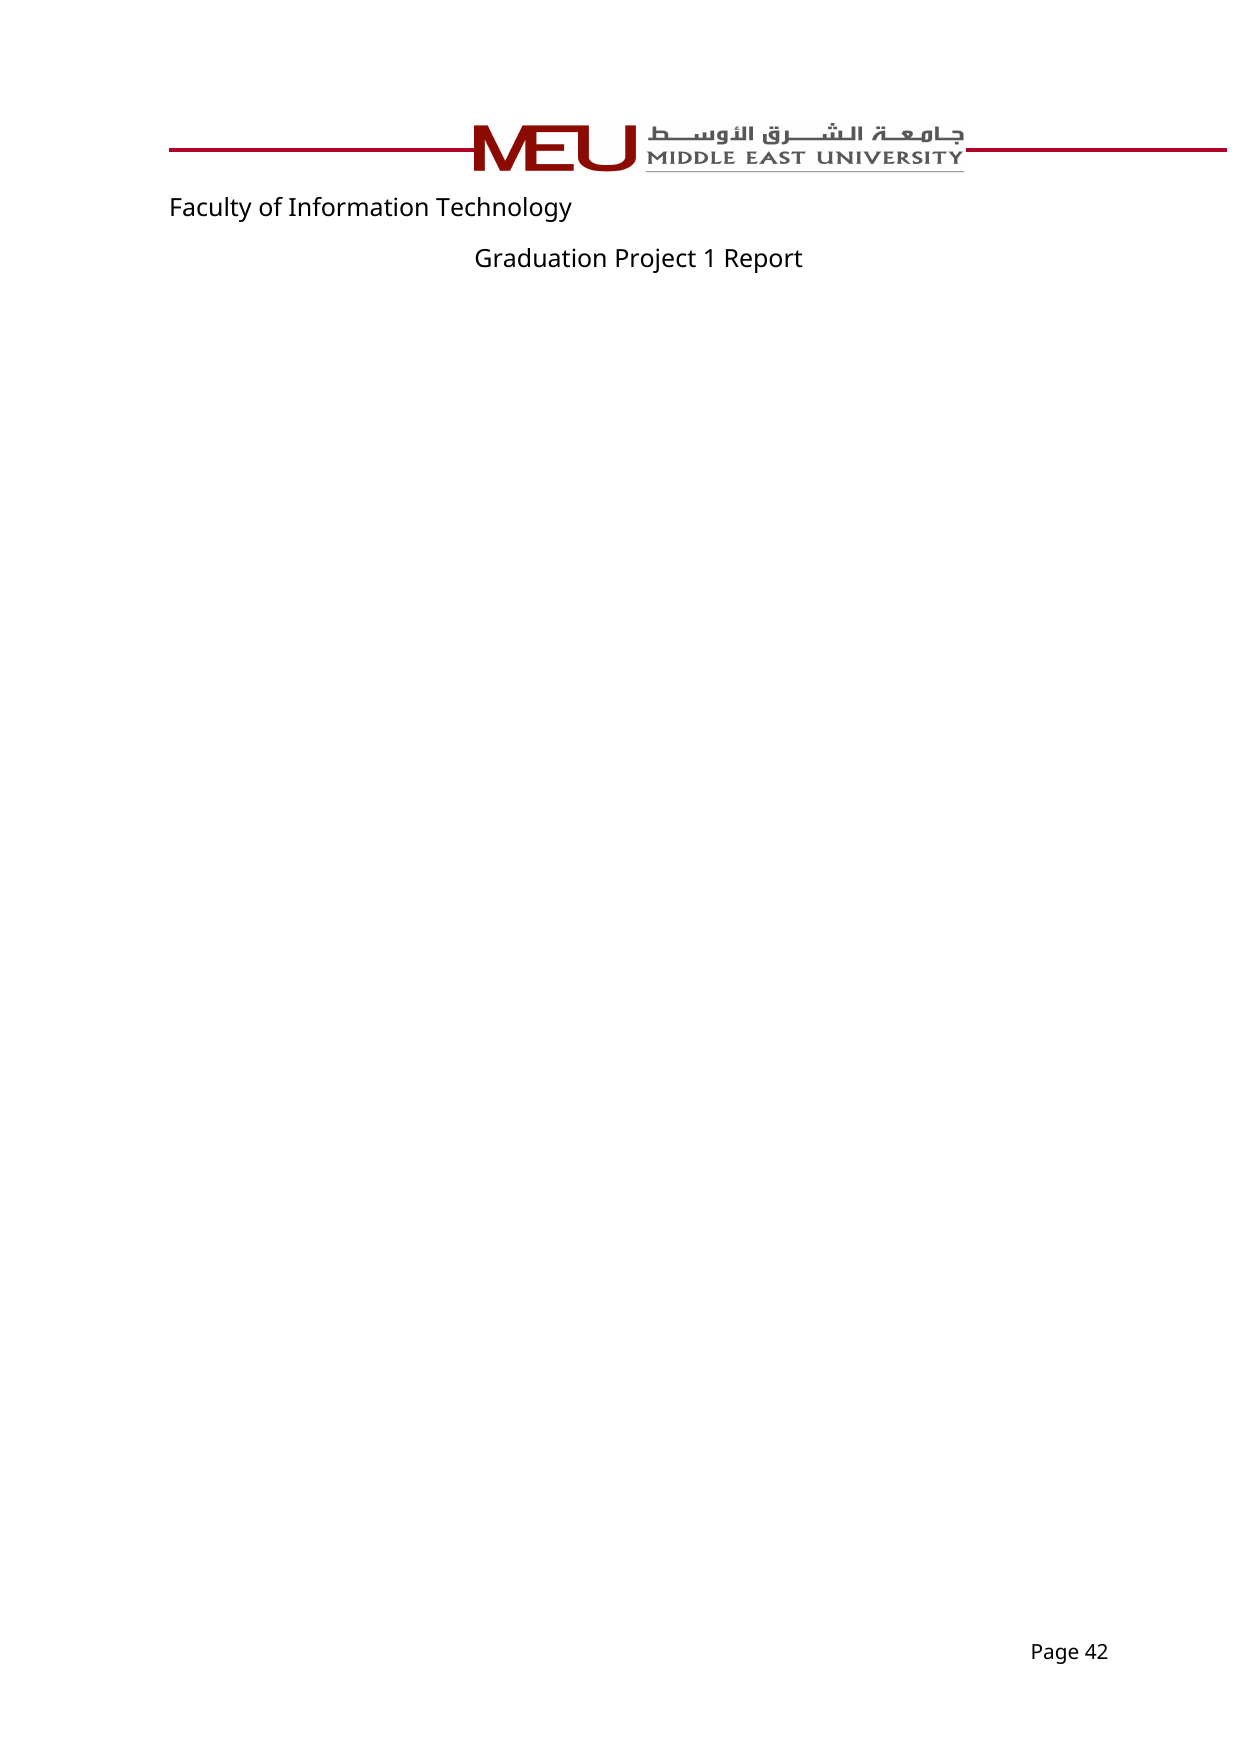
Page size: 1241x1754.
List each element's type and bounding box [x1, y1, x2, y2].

picture [474, 123, 966, 173]
